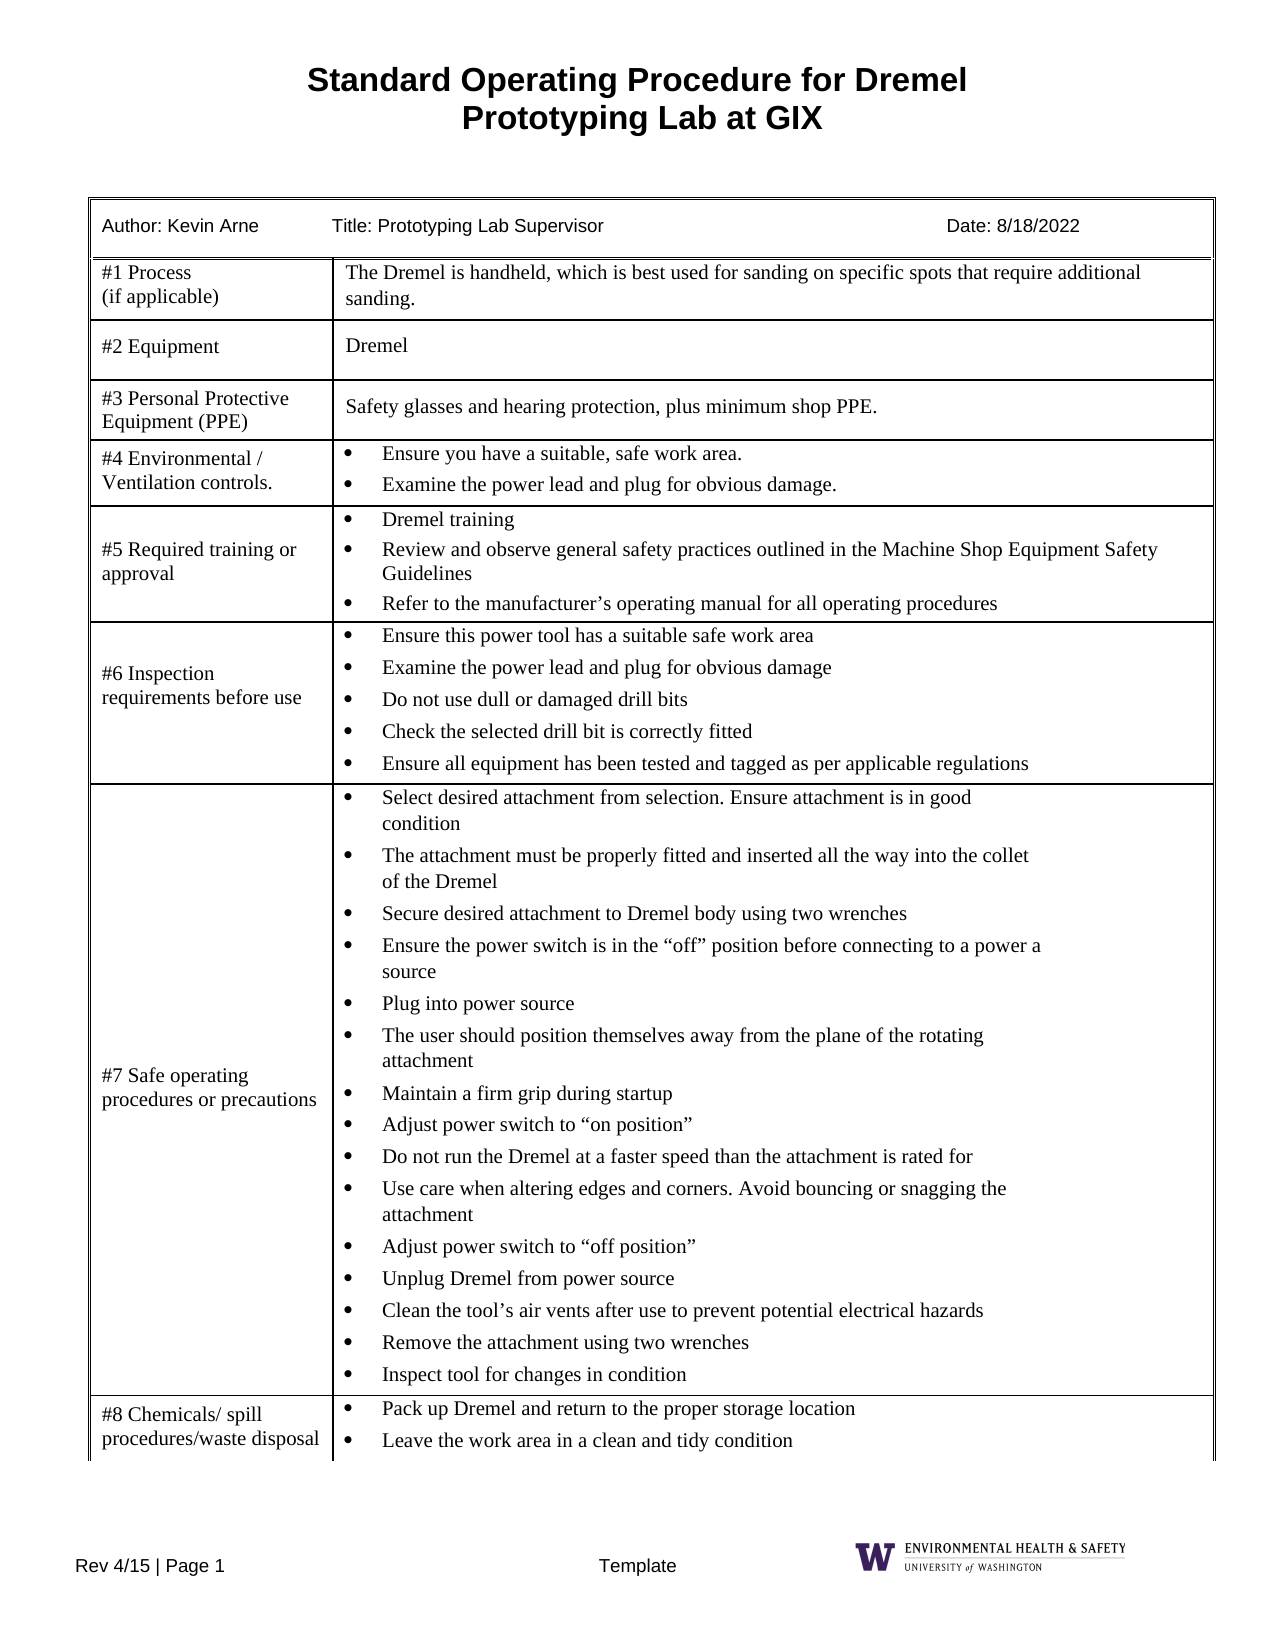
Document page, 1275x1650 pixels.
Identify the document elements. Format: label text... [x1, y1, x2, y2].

table_cell Ensure this power tool has a suitable safe work area Examine the power lead and plug for obvious damage Do not use dull or damaged drill bits Check the selected drill bit is correctly fitted Ensure all equipment has been tested and tagged as per applicable regulations [334, 623, 1213, 783]
table_cell Select desired attachment from selection. Ensure attachment is in good condition The attachment must be properly fitted and inserted all the way into the collet of the Dremel Secure desired attachment to Dremel body using two wrenches Ensure the power switch is in the “off” position before connecting to a power a source Plug into power source The user should position themselves away from the plane of the rotating attachment Maintain a firm grip during startup Adjust power switch to “on position” Do not run the Dremel at a faster speed than the attachment is rated for Use care when altering edges and corners. Avoid bouncing or snagging the attachment Adjust power switch to “off position” Unplug Dremel from power source Clean the tool’s air vents after use to prevent potential electrical hazards Remove the attachment using two wrenches Inspect tool for changes in condition [334, 785, 1213, 1394]
table_header Author: Kevin Arne Title: Prototyping Lab Supervisor Date: 8/18/2022 [91, 200, 1213, 257]
table_cell #2 Equipment [91, 321, 332, 379]
table_cell #4 Environmental / Ventilation controls. [91, 441, 332, 505]
table_cell #7 Safe operating procedures or precautions [91, 785, 332, 1394]
table_cell The Dremel is handheld, which is best used for sanding on specific spots that require additional sanding. [334, 257, 1214, 319]
table_cell #6 Inspection requirements before use [91, 623, 332, 783]
table_cell Dremel training Review and observe general safety practices outlined in the Machine Shop Equipment Safety Guidelines Refer to the manufacturer’s operating manual for all operating procedures [334, 507, 1213, 621]
table_cell Dremel [334, 321, 1213, 379]
picture [855, 1543, 1125, 1573]
table_cell Pack up Dremel and return to the proper storage location Leave the work area in a clean and tidy condition [334, 1396, 1213, 1461]
table_cell #5 Required training or approval [91, 507, 332, 621]
table_cell #3 Personal Protective Equipment (PPE) [91, 381, 332, 439]
table_cell #8 Chemicals/ spill procedures/waste disposal [91, 1396, 332, 1461]
table_cell Ensure you have a suitable, safe work area. Examine the power lead and plug for obvious damage. [334, 441, 1213, 505]
table_cell #1 Process (if applicable) [89, 257, 332, 319]
table_cell Safety glasses and hearing protection, plus minimum shop PPE. [334, 381, 1213, 439]
